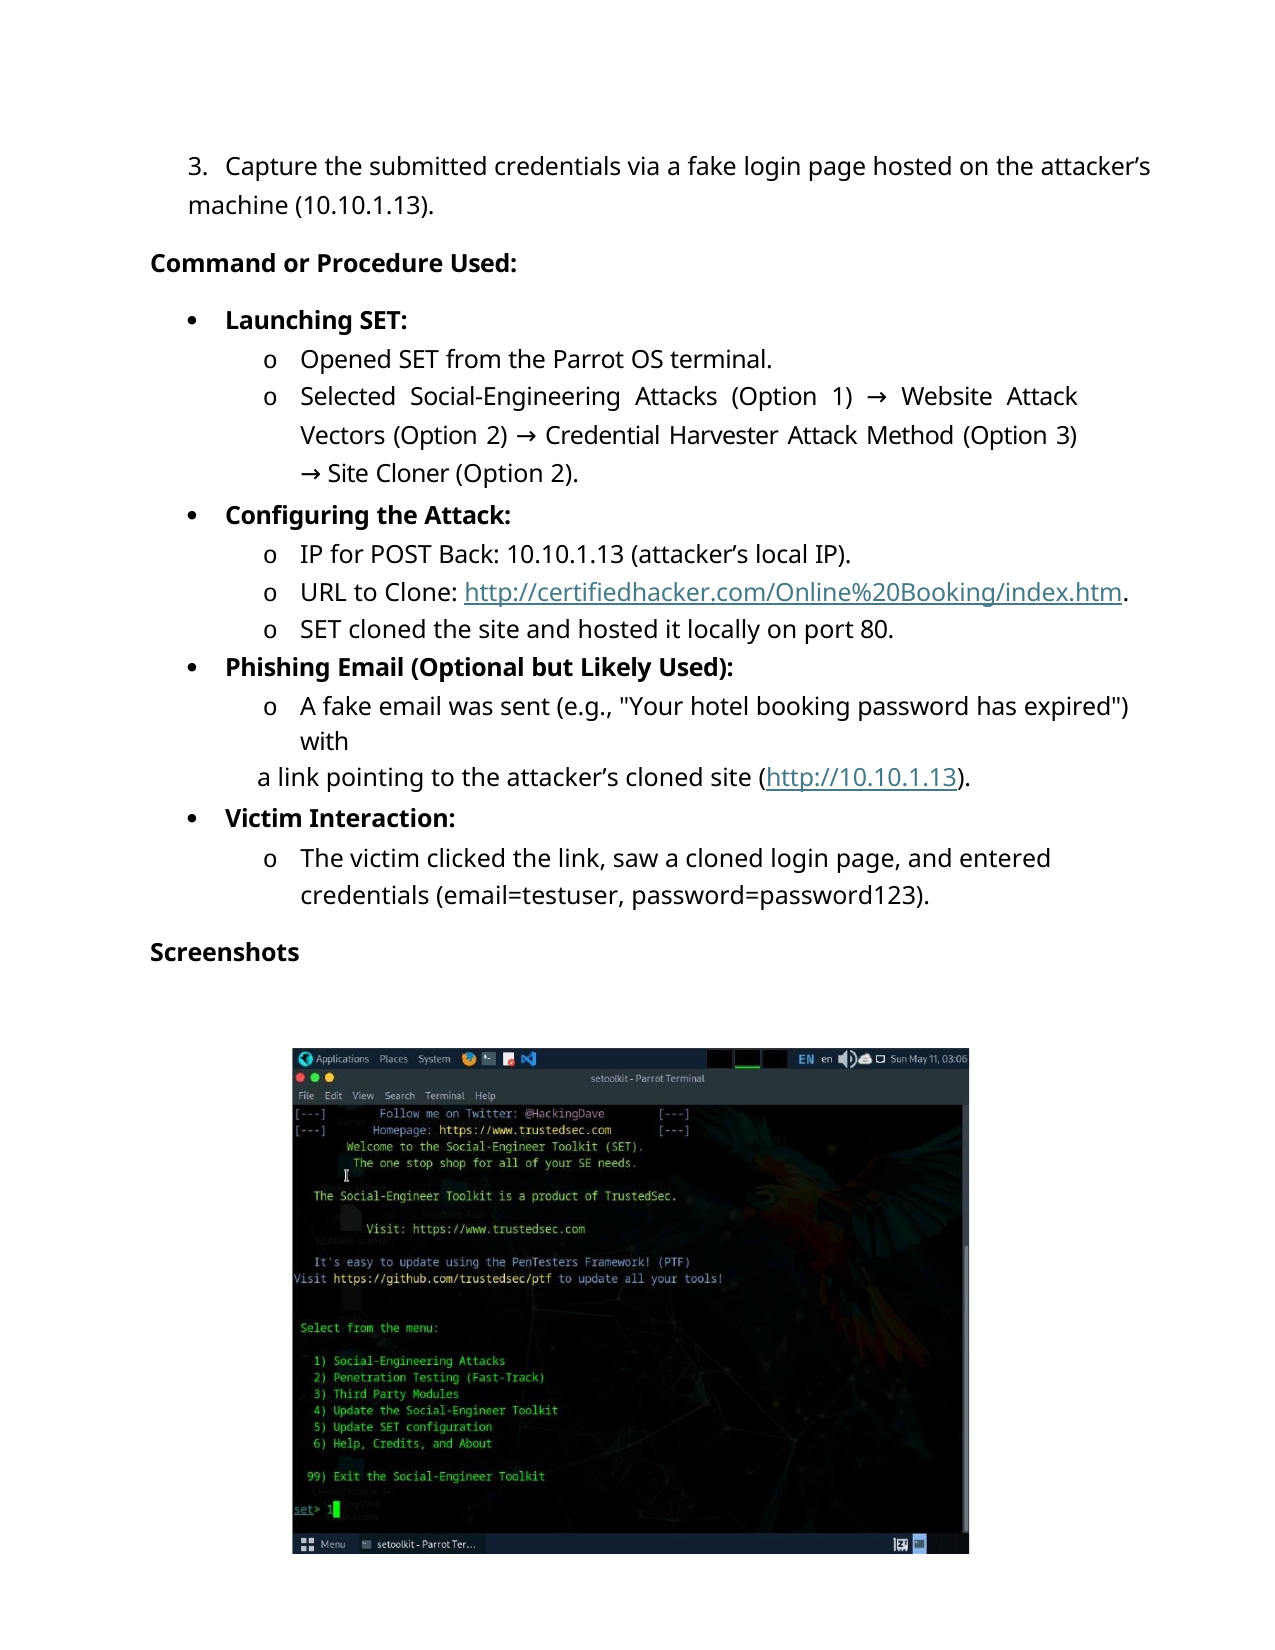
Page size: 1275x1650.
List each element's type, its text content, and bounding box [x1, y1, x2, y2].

list Capture the submitted credentials via a fake login page hosted on the attacker’s [188, 148, 1162, 182]
text a link pointing to the attacker’s cloned site (http://10.10.1.13). [75, 760, 1153, 794]
text machine (10.10.1.13). [188, 188, 1162, 222]
subtitle Configuring the Attack: [188, 498, 1162, 532]
picture [292, 1048, 970, 1554]
list The victim clicked the link, saw a cloned login page, and entered credentials (email=testuser, password=password123). [263, 840, 1114, 911]
list Opened SET from the Parrot OS terminal. [263, 342, 1162, 376]
list URL to Clone: http://certifiedhacker.com/Online%20Booking/index.htm. [263, 574, 1162, 608]
subtitle Phishing Email (Optional but Likely Used): [188, 650, 1162, 684]
subtitle Command or Procedure Used: [150, 245, 1162, 279]
list SET cloned the site and hosted it locally on port 80. [263, 611, 1162, 646]
subtitle Victim Interaction: [188, 801, 1162, 835]
list A fake email was sent (e.g., "Your hotel booking password has expired") with [263, 689, 1162, 757]
list Selected Social-Engineering Attacks (Option 1) → Website Attack Vectors (Option 2) → Credential Harvester Attack Method (Option 3) → Site Cloner (Option 2). [263, 379, 1078, 490]
list IP for POST Back: 10.10.1.13 (attacker’s local IP). [263, 536, 1162, 571]
list Launching SET: [188, 302, 1162, 336]
subtitle Screenshots [150, 935, 1162, 969]
